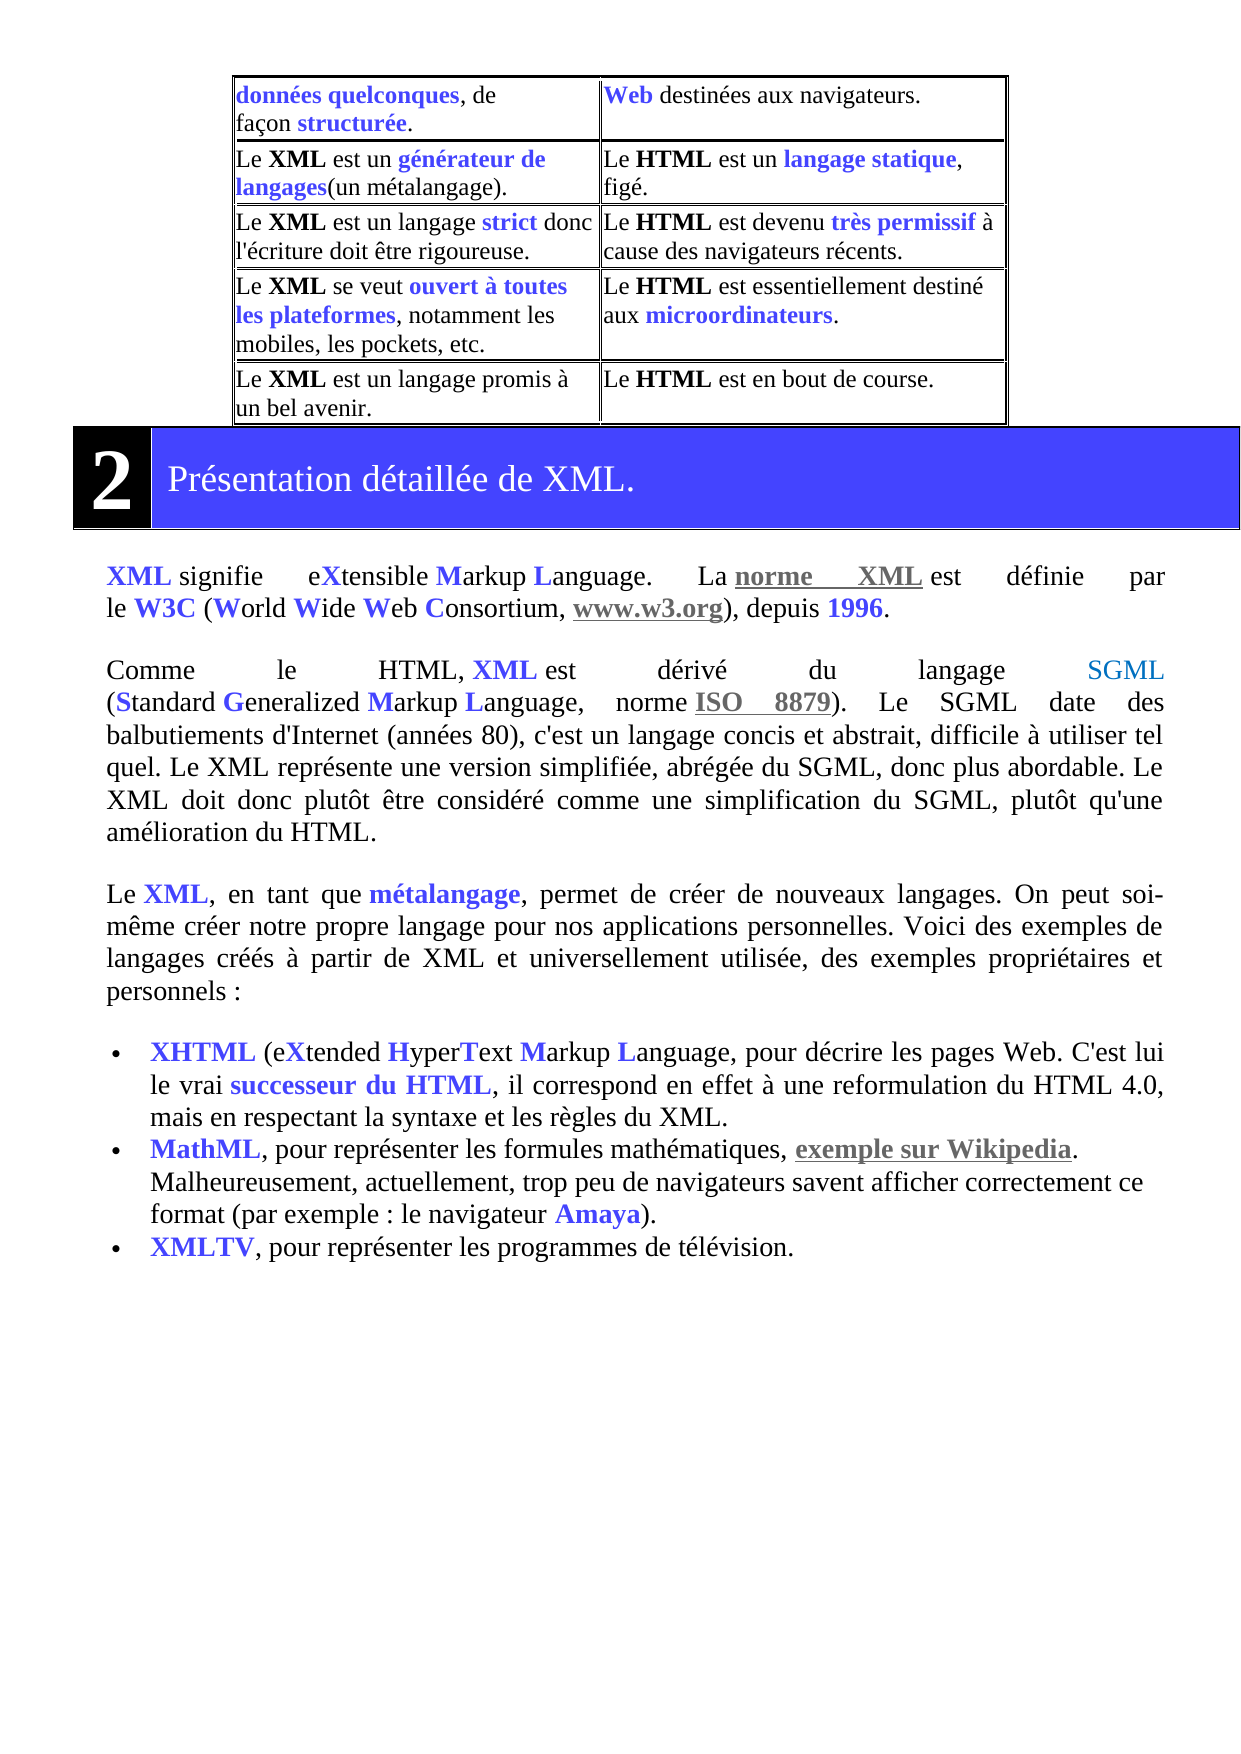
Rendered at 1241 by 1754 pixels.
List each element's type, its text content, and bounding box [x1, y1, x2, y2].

text Comme le HTML, XML est dérivé du langage SGML (Standard Generalized Markup Language, norme ISO 8879). Le SGML date des balbutiements d'Internet (années 80), c'est un langage concis et abstrait, difficile à utiliser tel quel. Le XML représente une version simplifiée, abrégée du SGML, donc plus abordable. Le XML doit donc plutôt être considéré comme une simplification du SGML, plutôt qu'une amélioration du HTML. [106, 653, 1165, 847]
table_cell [601, 78, 1005, 139]
table_cell Le XML est un langage promis à un bel avenir. [235, 359, 601, 423]
table_header 2 [74, 428, 151, 528]
table_cell Le HTML est essentiellement destiné aux microordinateurs. [601, 267, 1007, 359]
list XHTML (eXtended HyperText Markup Language, pour décrire les pages Web. C'est lui le vrai successeur du HTML, il correspond en effet à une reformulation du HTML 4.0, mais en respectant la syntaxe et les règles du XML. [112, 1035, 1165, 1133]
table_cell Le XML est un langage strict donc l'écriture doit être rigoureuse. [233, 203, 601, 267]
text XML signifie eXtensible Markup Language. La norme XML est définie par le W3C (World Wide Web Consortium, www.w3.org), depuis 1996. [106, 559, 1165, 624]
table_cell Le HTML est en bout de course. [601, 359, 1006, 423]
table_cell Le HTML est un langage statique, figé. [602, 139, 1005, 203]
list XMLTV, pour représenter les programmes de télévision. [112, 1230, 1165, 1262]
list MathML, pour représenter les formules mathématiques, exemple sur Wikipedia. Malheureusement, actuellement, trop peu de navigateurs savent afficher correctement ce format (par exemple : le navigateur Amaya). [112, 1133, 1165, 1230]
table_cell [235, 78, 601, 139]
table_cell Le XML est un générateur de langages(un métalangage). [235, 139, 599, 203]
text Le XML, en tant que métalangage, permet de créer de nouveaux langages. On peut soi-même créer notre propre langage pour nos applications personnelles. Voici des exemples de langages créés à partir de XML et universellement utilisée, des exemples propriétaires et personnels : [106, 877, 1165, 1006]
table_header Présentation détaillée de XML. [152, 428, 1239, 528]
table_cell Le XML se veut ouvert à toutes les plateformes, notamment les mobiles, les pockets, etc. [233, 267, 601, 359]
table_cell Le HTML est devenu très permissif à cause des navigateurs récents. [601, 203, 1007, 267]
